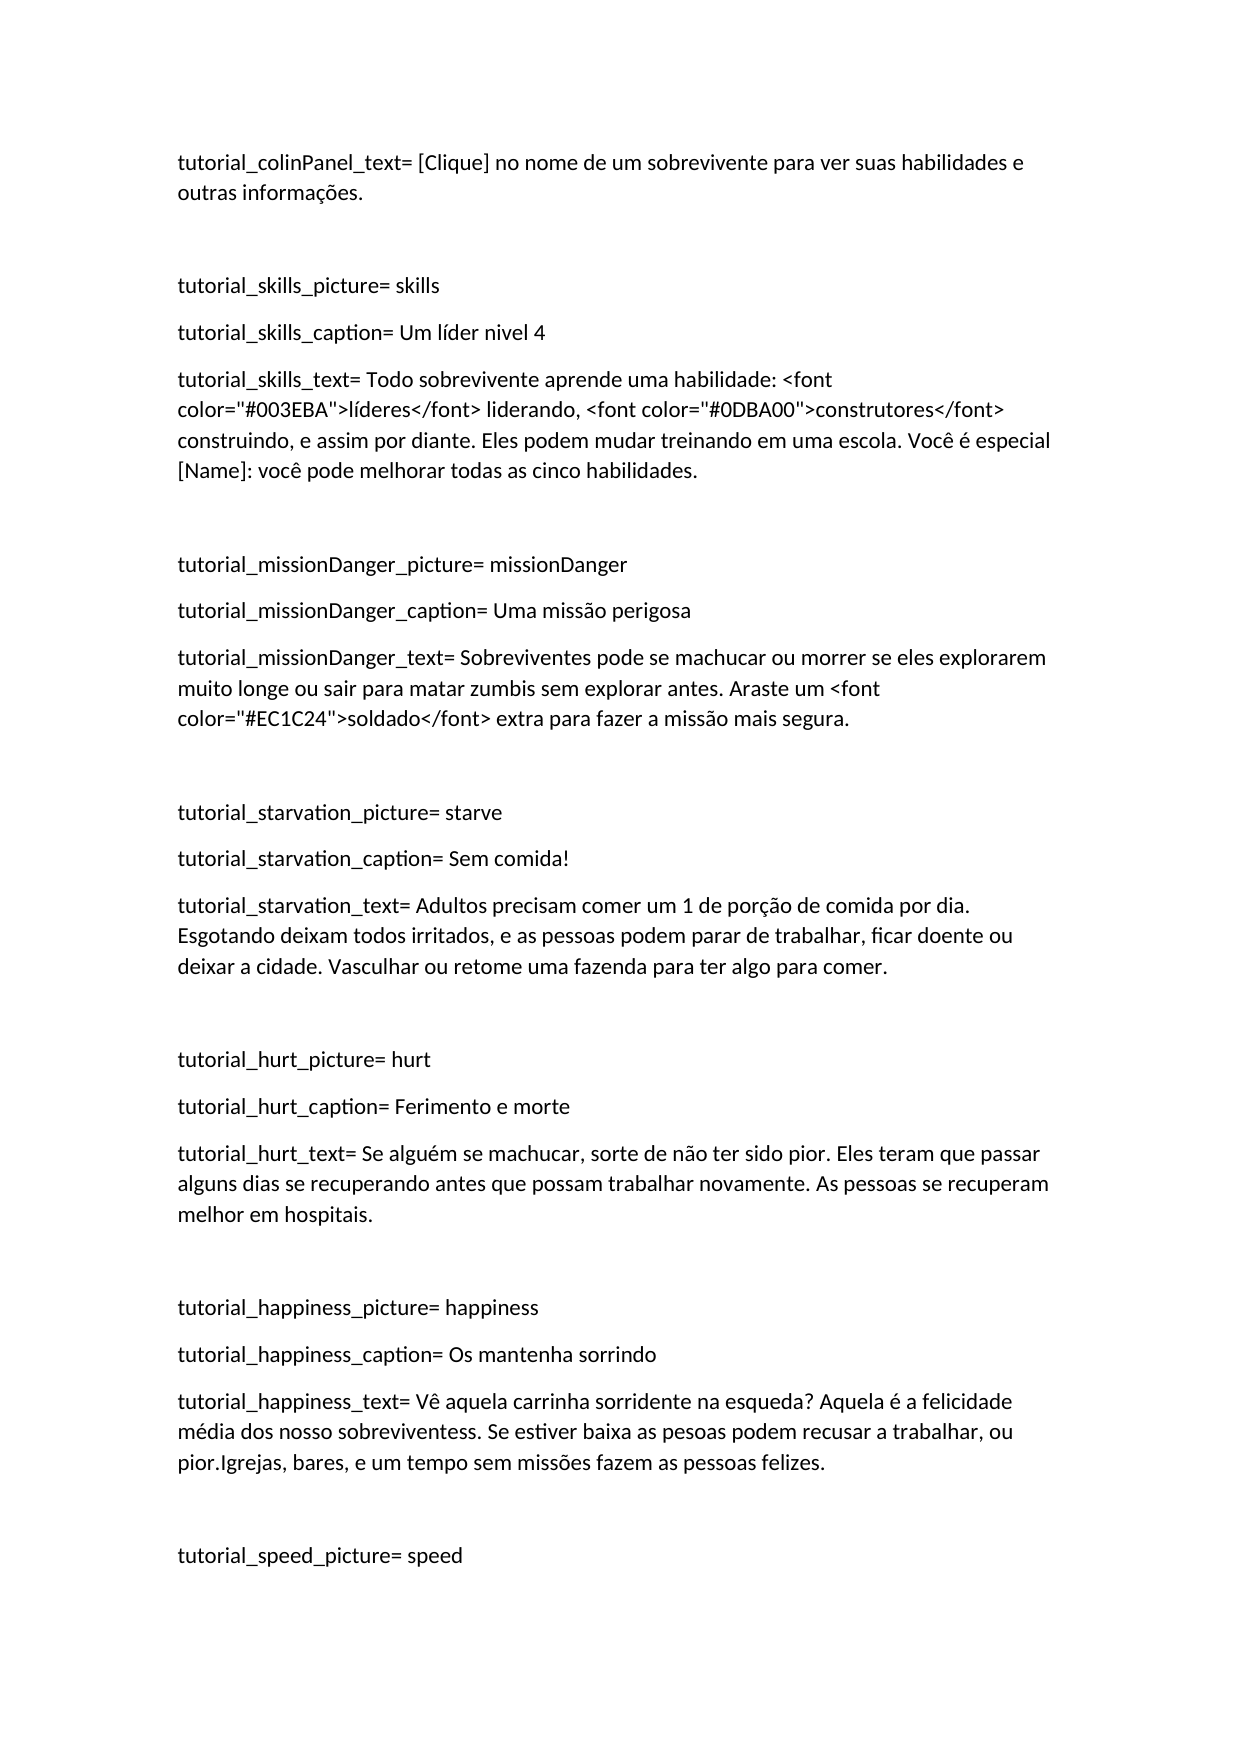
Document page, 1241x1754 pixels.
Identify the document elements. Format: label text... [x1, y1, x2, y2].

text tutorial_happiness_caption= Os mantenha sorrindo [177, 1340, 1063, 1368]
text tutorial_starvation_text= Adultos precisam comer um 1 de porção de comida por dia. Esgotando deixam todos irritados, e as pessoas podem parar de trabalhar, ficar doente ou deixar a cidade. Vasculhar ou retome uma fazenda para ter algo para comer. [177, 891, 1063, 980]
text tutorial_skills_picture= skills [177, 272, 1063, 299]
text tutorial_happiness_text= Vê aquela carrinha sorridente na esqueda? Aquela é a felicidade média dos nosso sobreviventess. Se estiver baixa as pesoas podem recusar a trabalhar, ou pior.Igrejas, bares, e um tempo sem missões fazem as pessoas felizes. [177, 1387, 1063, 1476]
text tutorial_skills_text= Todo sobrevivente aprende uma habilidade: <font color="#003EBA">líderes</font> liderando, <font color="#0DBA00">construtores</font> construindo, e assim por diante. Eles podem mudar treinando em uma escola. Você é especial [Name]: você pode melhorar todas as cinco habilidades. [177, 365, 1063, 484]
text tutorial_happiness_picture= happiness [177, 1293, 1063, 1321]
text tutorial_hurt_text= Se alguém se machucar, sorte de não ter sido pior. Eles teram que passar alguns dias se recuperando antes que possam trabalhar novamente. As pessoas se recuperam melhor em hospitais. [177, 1139, 1063, 1228]
text tutorial_speed_picture= speed [177, 1541, 1063, 1569]
text tutorial_hurt_caption= Ferimento e morte [177, 1092, 1063, 1120]
text tutorial_missionDanger_picture= missionDanger [177, 550, 1063, 578]
text tutorial_starvation_caption= Sem comida! [177, 844, 1063, 872]
text tutorial_missionDanger_text= Sobreviventes pode se machucar ou morrer se eles explorarem muito longe ou sair para matar zumbis sem explorar antes. Araste um <font color="#EC1C24">soldado</font> extra para fazer a missão mais segura. [177, 643, 1063, 732]
text tutorial_starvation_picture= starve [177, 798, 1063, 826]
text tutorial_colinPanel_text= [Clique] no nome de um sobrevivente para ver suas habilidades e outras informações. [177, 148, 1063, 206]
text tutorial_skills_caption= Um líder nivel 4 [177, 318, 1063, 346]
text tutorial_missionDanger_caption= Uma missão perigosa [177, 597, 1063, 624]
text tutorial_hurt_picture= hurt [177, 1046, 1063, 1073]
